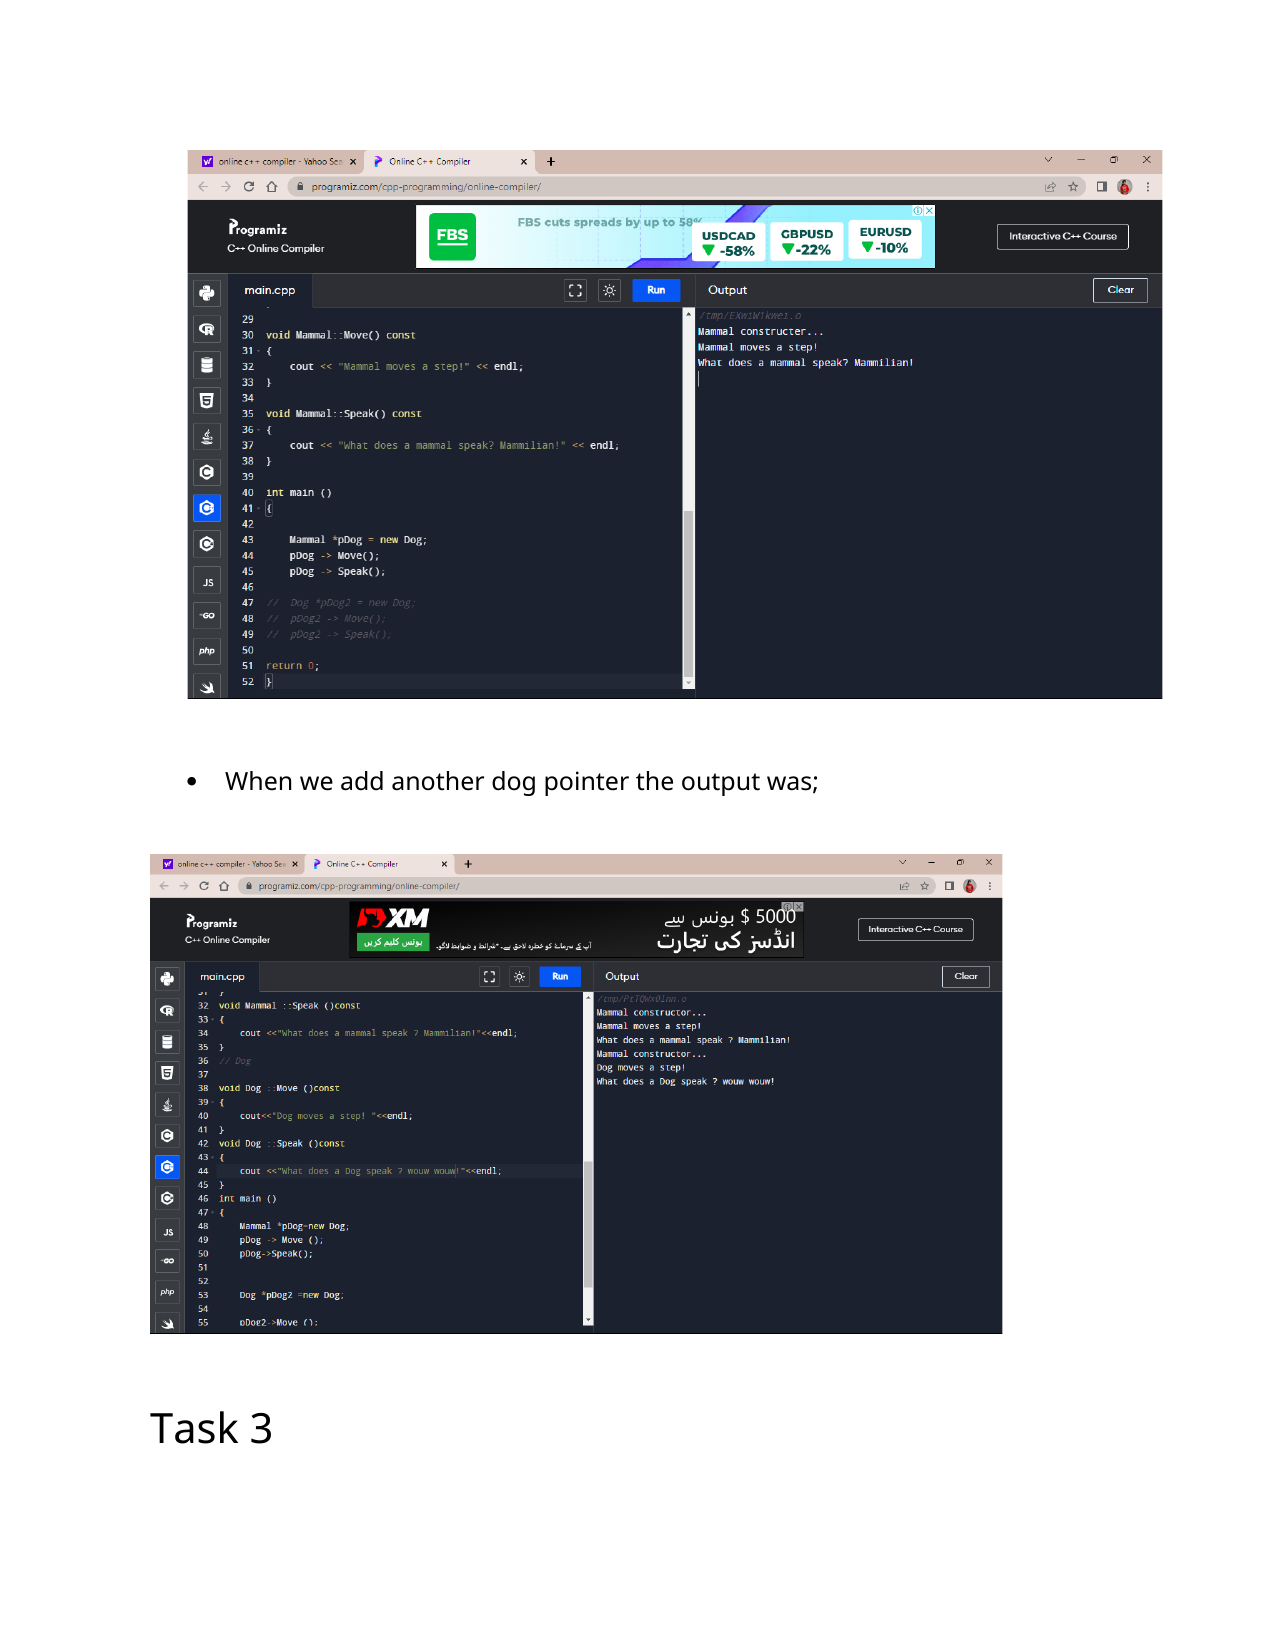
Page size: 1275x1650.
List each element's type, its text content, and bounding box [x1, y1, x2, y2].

picture [150, 854, 1003, 1334]
picture [187, 150, 1163, 699]
list When we add another dog pointer the output was; [187, 764, 1125, 798]
text Task 3 [150, 1399, 1125, 1456]
